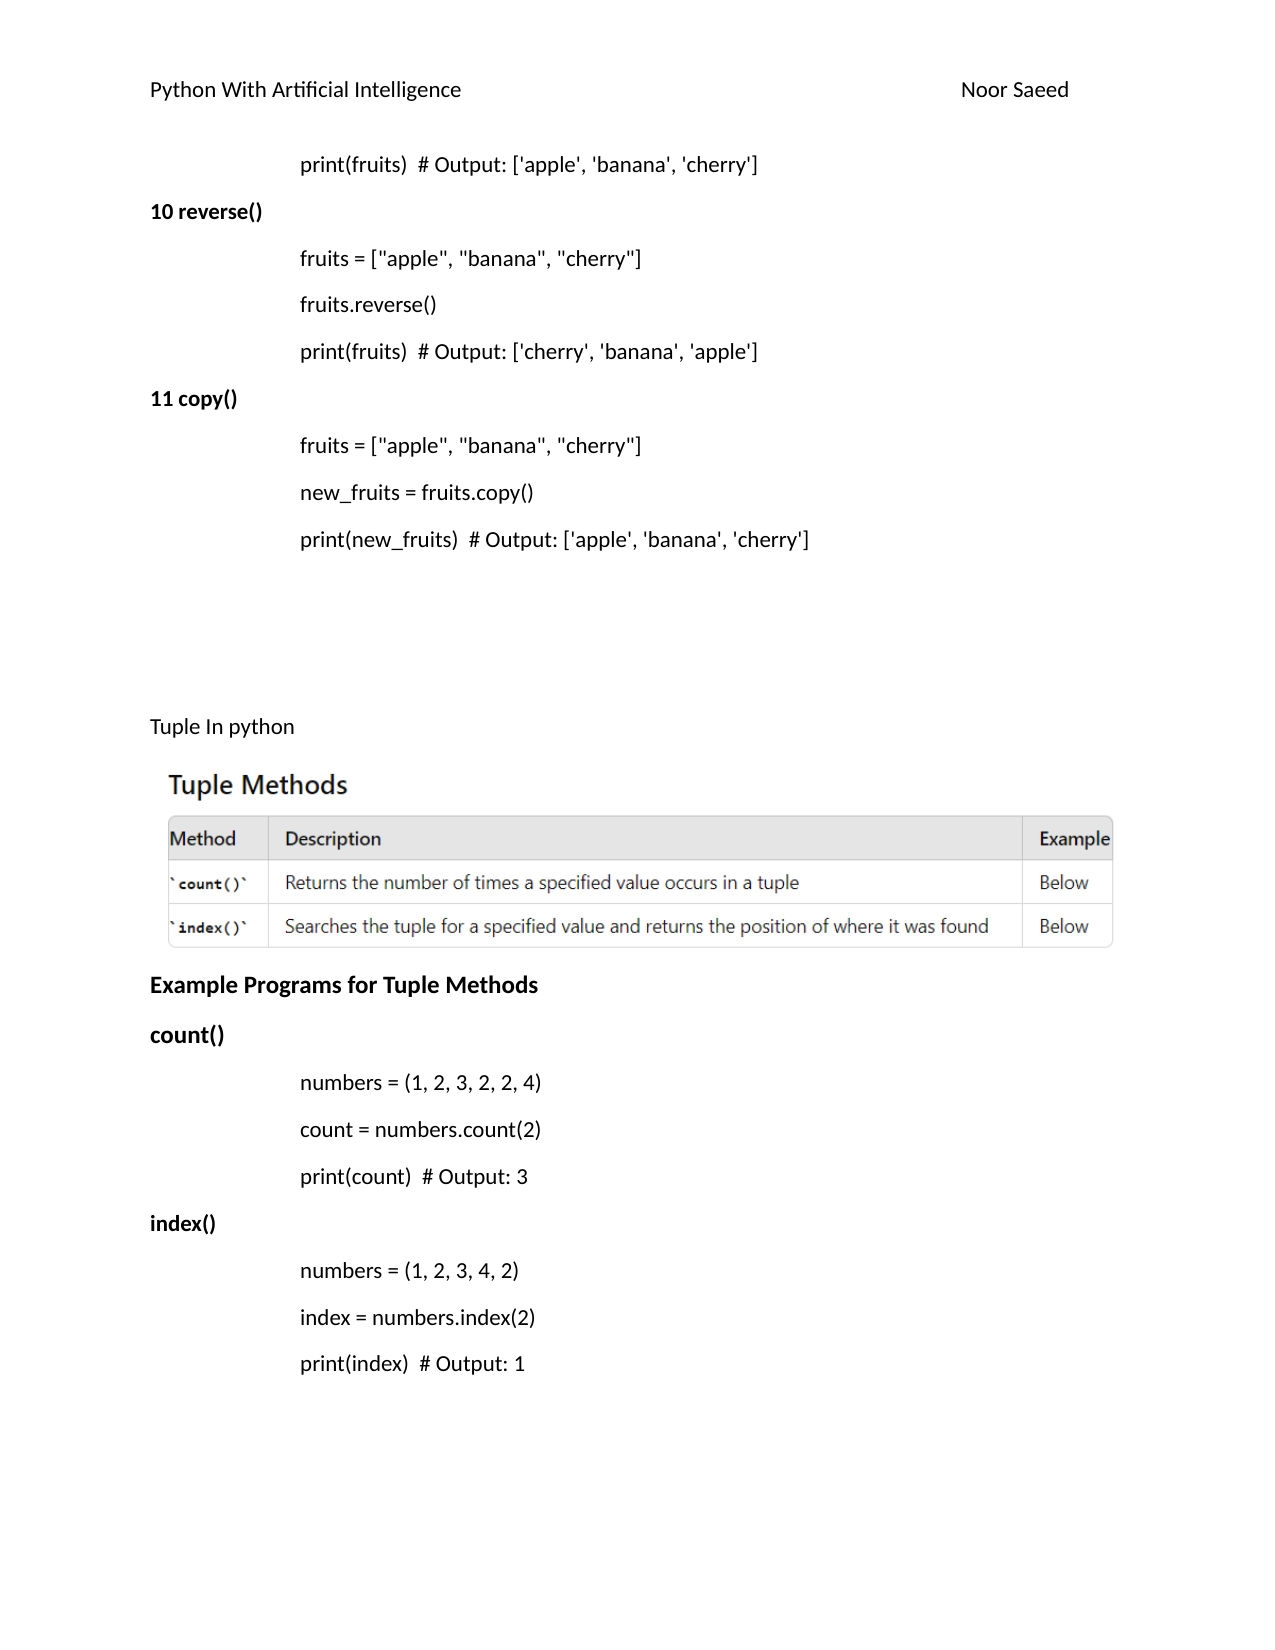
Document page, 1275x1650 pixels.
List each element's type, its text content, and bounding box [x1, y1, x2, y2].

picture [150, 759, 1125, 951]
text index = numbers.index(2) [300, 1303, 1125, 1331]
text print(index) # Output: 1 [300, 1349, 1125, 1378]
text Example Programs for Tuple Methods [150, 969, 1125, 1000]
text count = numbers.count(2) [300, 1115, 1125, 1143]
text Tuple In python [150, 712, 1125, 741]
text numbers = (1, 2, 3, 2, 2, 4) [300, 1068, 1125, 1096]
text 11 copy() [150, 384, 1125, 412]
text fruits.reverse() [300, 291, 1125, 319]
text print(new_fruits) # Output: ['apple', 'banana', 'cherry'] [300, 525, 1125, 553]
text 10 reverse() [150, 197, 1125, 225]
text index() [150, 1209, 1125, 1237]
text print(fruits) # Output: ['cherry', 'banana', 'apple'] [300, 337, 1125, 366]
text count() [150, 1019, 1125, 1049]
text new_fruits = fruits.copy() [300, 478, 1125, 506]
text print(count) # Output: 3 [300, 1162, 1125, 1190]
text print(fruits) # Output: ['apple', 'banana', 'cherry'] [300, 150, 1125, 178]
text fruits = ["apple", "banana", "cherry"] [300, 244, 1125, 272]
text fruits = ["apple", "banana", "cherry"] [300, 431, 1125, 459]
text numbers = (1, 2, 3, 4, 2) [300, 1256, 1125, 1284]
